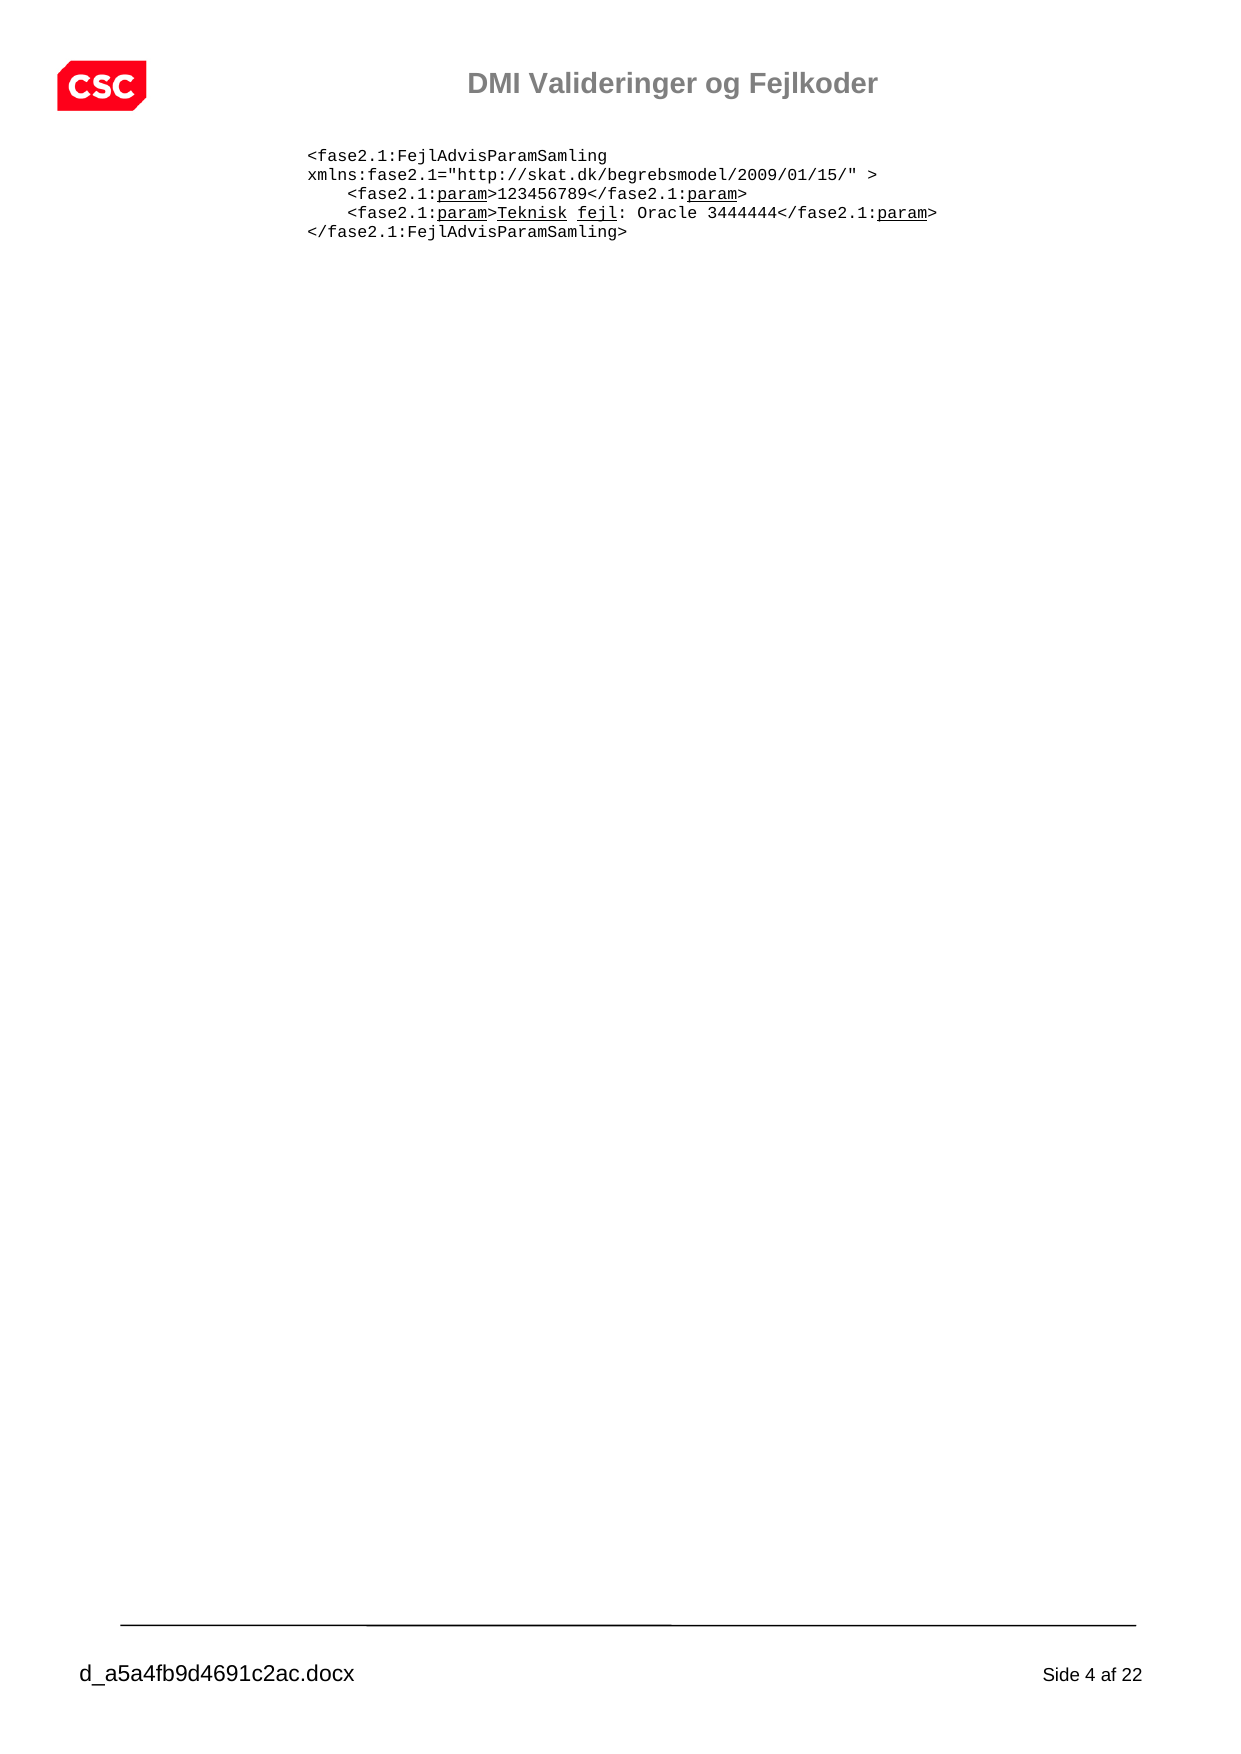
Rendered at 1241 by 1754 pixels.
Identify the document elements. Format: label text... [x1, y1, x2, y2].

text <fase2.1:param>123456789</fase2.1:param> [307, 185, 1152, 204]
text <fase2.1:FejlAdvisParamSamling xmlns:fase2.1="http://skat.dk/begrebsmodel/2009/01/15/" > [307, 148, 1152, 185]
text </fase2.1:FejlAdvisParamSamling> [307, 223, 1152, 242]
text <fase2.1:param>Teknisk fejl: Oracle 3444444</fase2.1:param> [307, 204, 1152, 223]
picture [45, 48, 158, 123]
